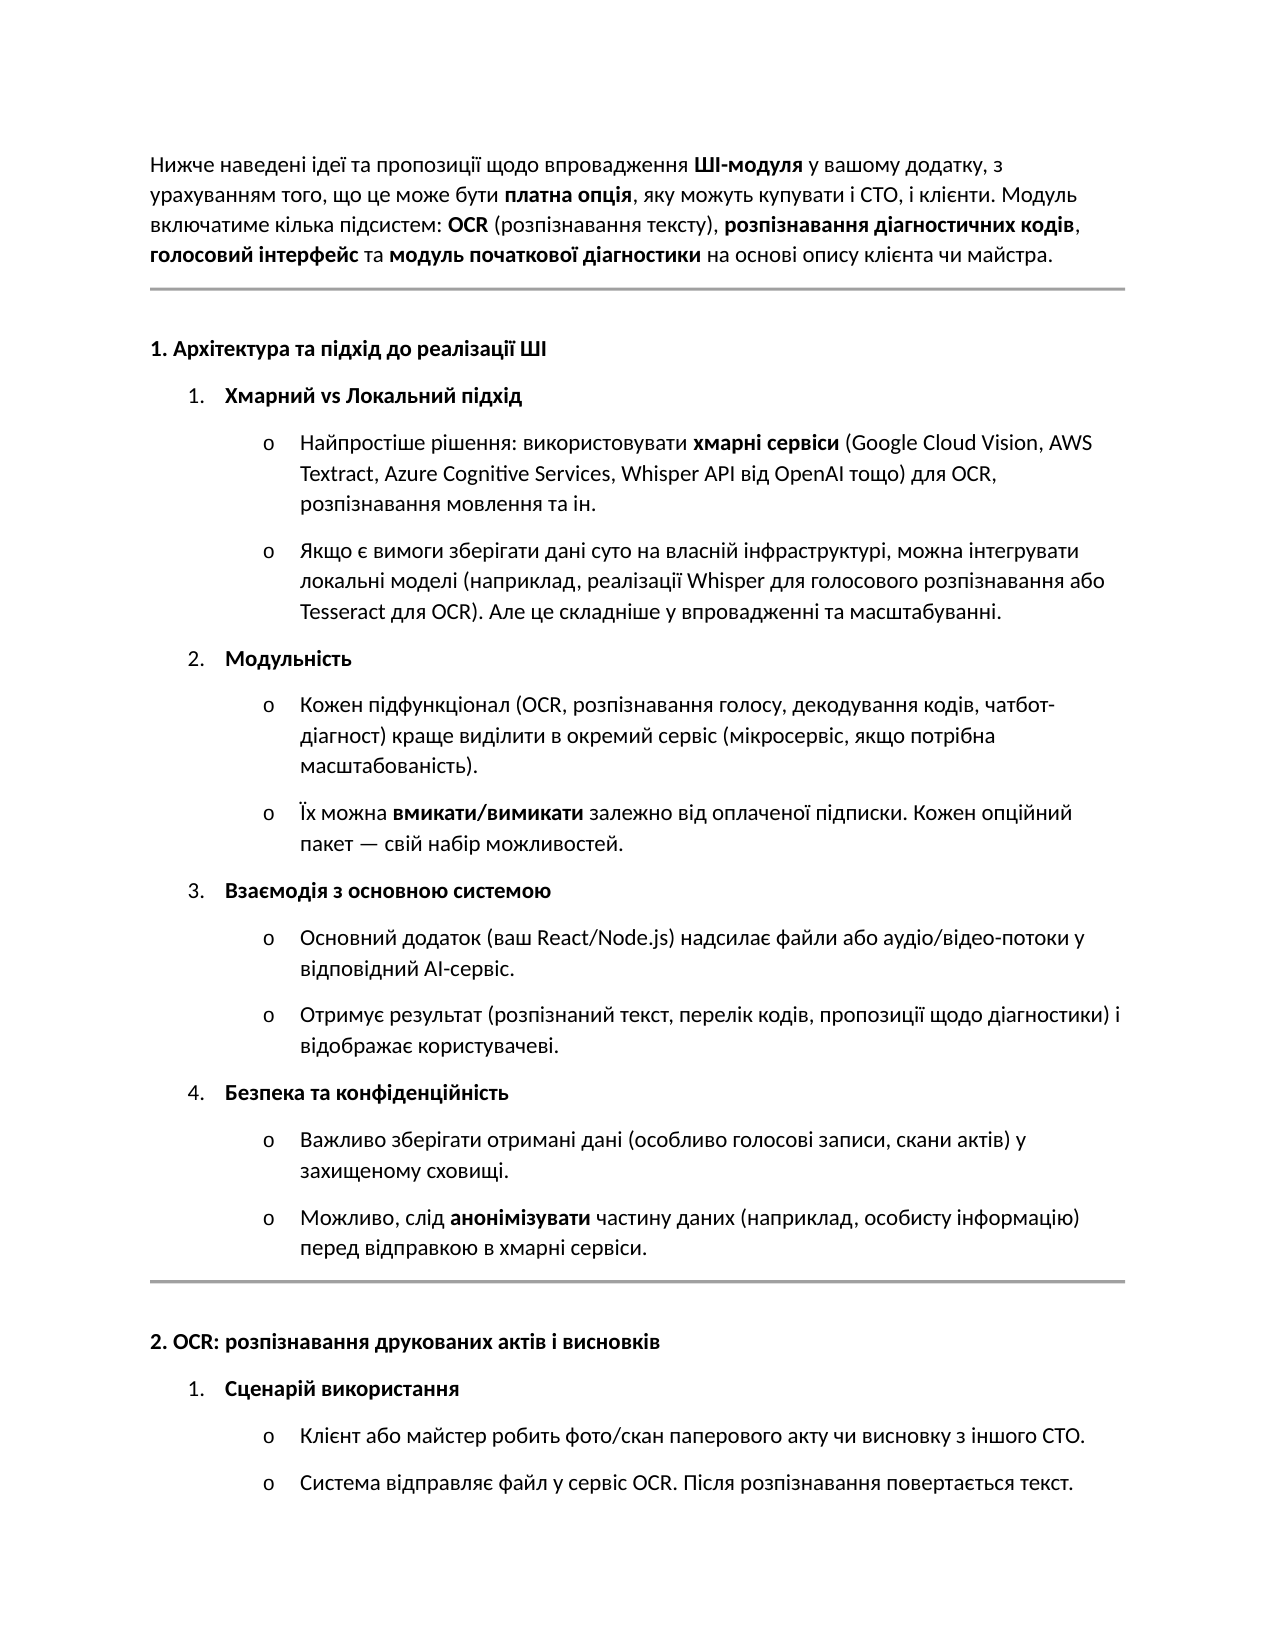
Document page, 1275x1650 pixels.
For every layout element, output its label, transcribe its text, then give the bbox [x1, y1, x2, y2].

list Взаємодія з основною системою [187, 876, 1125, 904]
list Модульність [187, 644, 1125, 672]
list Система відправляє файл у сервіс OCR. Після розпізнавання повертається текст. [262, 1468, 1125, 1497]
list Основний додаток (ваш React/Node.js) надсилає файли або аудіо/відео-потоки у відповідний AI-сервіс. [262, 923, 1125, 982]
list Можливо, слід анонімізувати частину даних (наприклад, особисту інформацію) перед відправкою в хмарні сервіси. [262, 1203, 1125, 1261]
text Нижче наведені ідеї та пропозиції щодо впровадження ШІ-модуля у вашому додатку, з урахуванням того, що це може бути платна опція, яку можуть купувати і СТО, і клієнти. Модуль включатиме кілька підсистем: OCR (розпізнавання тексту), розпізнавання діагностичних кодів, голосовий інтерфейс та модуль початкової діагностики на основі опису клієнта чи майстра. [150, 150, 1125, 269]
list Безпека та конфіденційність [187, 1078, 1125, 1106]
list Отримує результат (розпізнаний текст, перелік кодів, пропозиції щодо діагностики) і відображає користувачеві. [262, 1001, 1125, 1059]
list Сценарій використання [187, 1374, 1125, 1402]
list Якщо є вимоги зберігати дані суто на власній інфраструктурі, можна інтегрувати локальні моделі (наприклад, реалізації Whisper для голосового розпізнавання або Tesseract для OCR). Але це складніше у впровадженні та масштабуванні. [262, 536, 1125, 625]
list Важливо зберігати отримані дані (особливо голосові записи, скани актів) у захищеному сховищі. [262, 1125, 1125, 1184]
text 2. OCR: розпізнавання друкованих актів і висновків [150, 1327, 1125, 1355]
list Кожен підфункціонал (OCR, розпізнавання голосу, декодування кодів, чатбот-діагност) краще виділити в окремий сервіс (мікросервіс, якщо потрібна масштабованість). [262, 691, 1125, 779]
list Найпростіше рішення: використовувати хмарні сервіси (Google Cloud Vision, AWS Textract, Azure Cognitive Services, Whisper API від OpenAI тощо) для OCR, розпізнавання мовлення та ін. [262, 428, 1125, 517]
list Хмарний vs Локальний підхід [187, 381, 1125, 409]
list Клієнт або майстер робить фото/скан паперового акту чи висновку з іншого СТО. [262, 1421, 1125, 1449]
text 1. Архітектура та підхід до реалізації ШІ [150, 334, 1125, 362]
list Їх можна вмикати/вимикати залежно від оплаченої підписки. Кожен опційний пакет — свій набір можливостей. [262, 798, 1125, 857]
